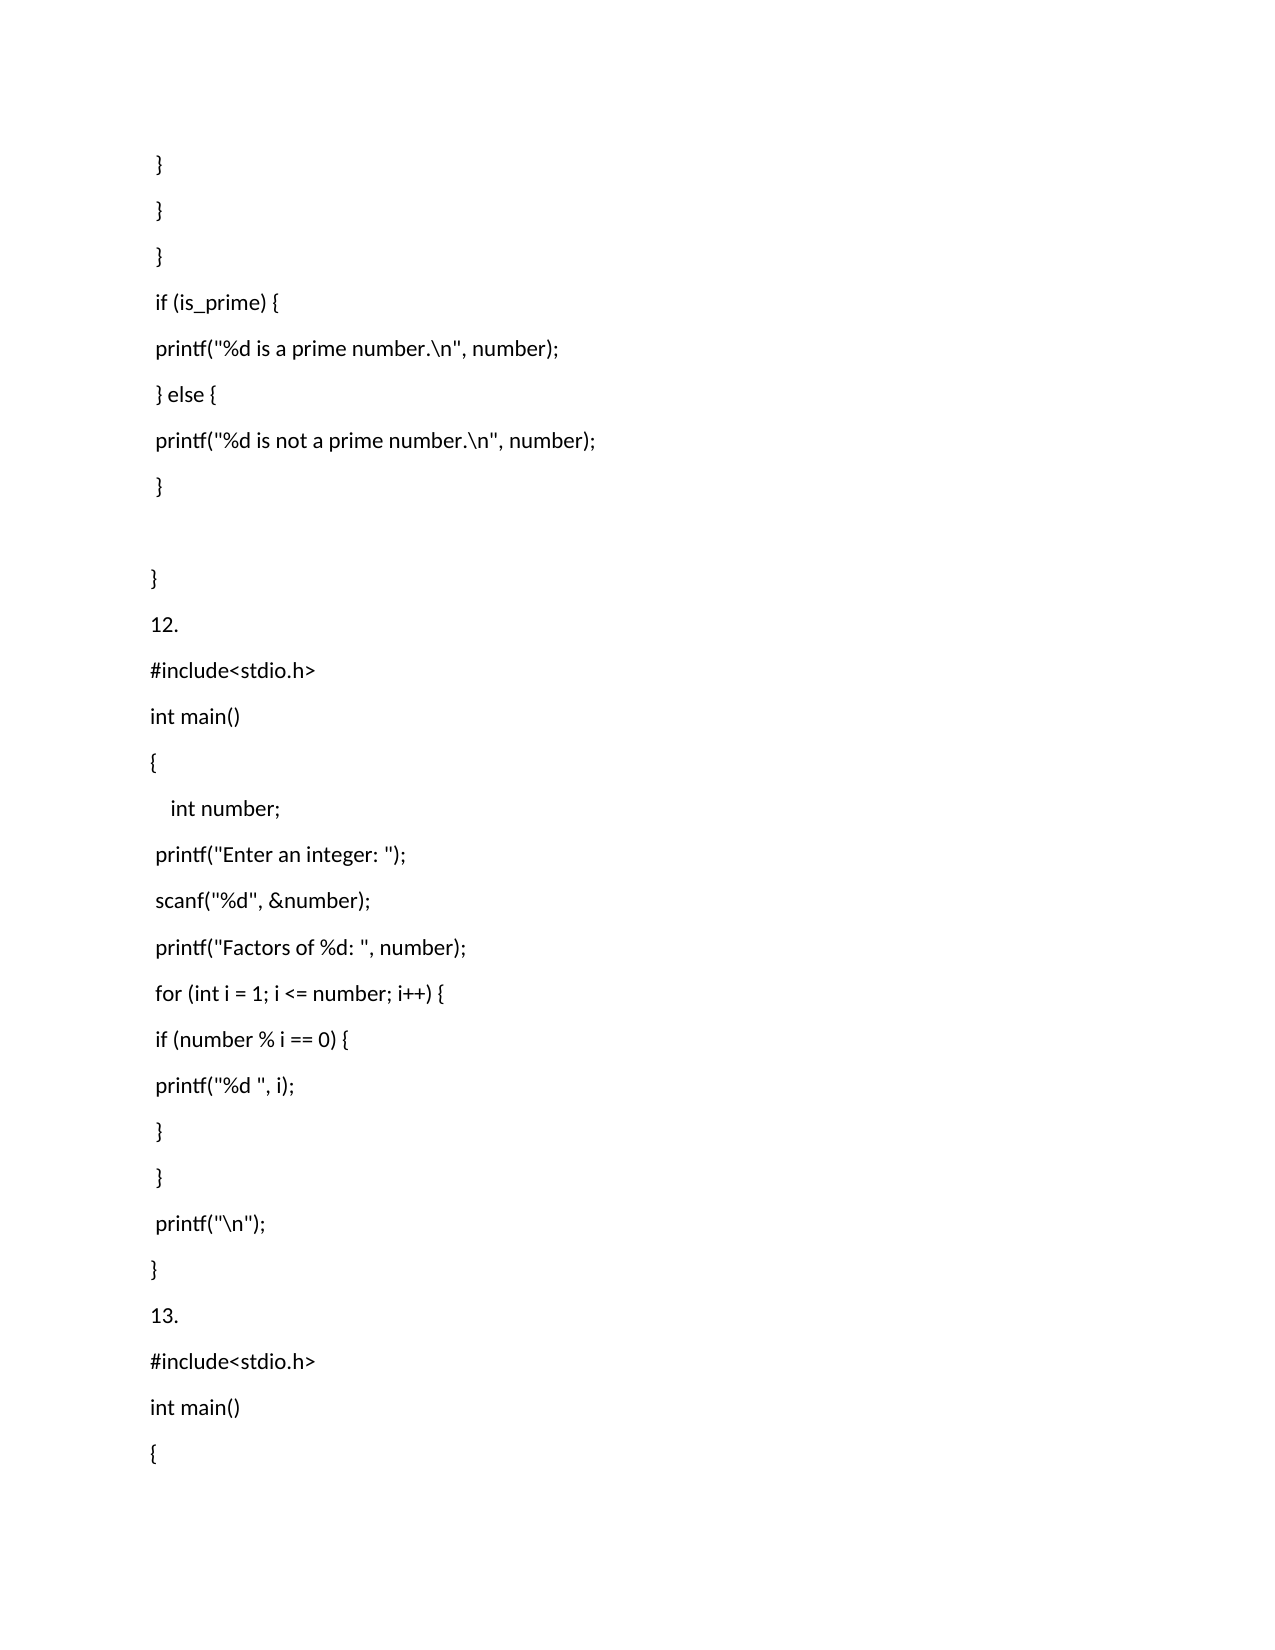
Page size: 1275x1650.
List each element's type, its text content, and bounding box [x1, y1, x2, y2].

text 13. [150, 1301, 1125, 1329]
text } [150, 472, 1125, 500]
text printf("\n"); [150, 1209, 1125, 1237]
text } [150, 564, 1125, 592]
text } [150, 1255, 1125, 1283]
text for (int i = 1; i <= number; i++) { [150, 979, 1125, 1007]
text scanf("%d", &number); [150, 887, 1125, 915]
text } [150, 1117, 1125, 1145]
text } [150, 242, 1125, 270]
text int main() [150, 1393, 1125, 1421]
text } [150, 196, 1125, 224]
text #include<stdio.h> [150, 656, 1125, 684]
text printf("Factors of %d: ", number); [150, 933, 1125, 961]
text int main() [150, 702, 1125, 731]
text printf("Enter an integer: "); [150, 841, 1125, 869]
text } [150, 1163, 1125, 1191]
text { [150, 748, 1125, 777]
text printf("%d is a prime number.\n", number); [150, 334, 1125, 362]
text 12. [150, 610, 1125, 638]
text int number; [150, 794, 1125, 823]
text printf("%d is not a prime number.\n", number); [150, 426, 1125, 454]
text printf("%d ", i); [150, 1071, 1125, 1099]
text } [150, 150, 1125, 178]
text { [150, 1439, 1125, 1467]
text } else { [150, 380, 1125, 408]
text #include<stdio.h> [150, 1347, 1125, 1375]
text if (is_prime) { [150, 288, 1125, 316]
text if (number % i == 0) { [150, 1025, 1125, 1053]
